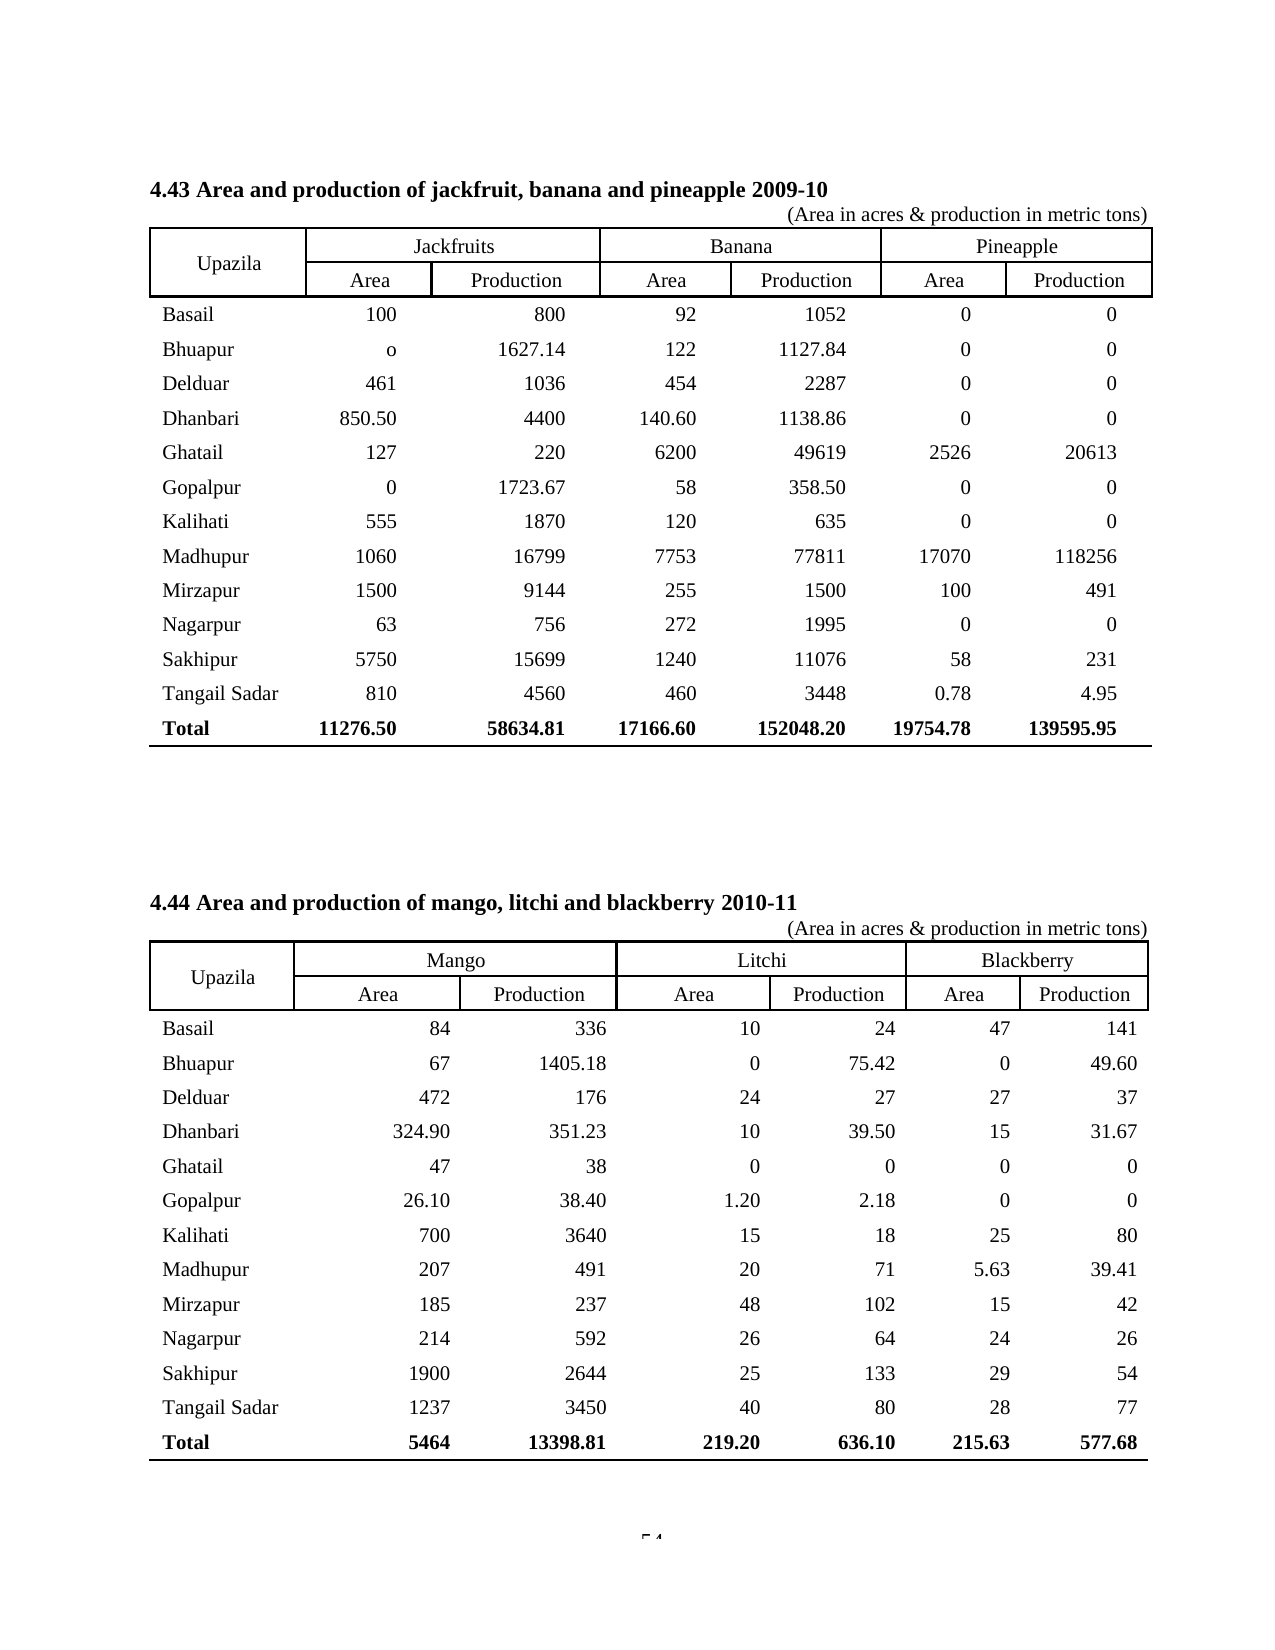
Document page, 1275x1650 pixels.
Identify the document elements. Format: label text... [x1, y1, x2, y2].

text (Area in acres & production in metric tons) [787, 202, 1175, 226]
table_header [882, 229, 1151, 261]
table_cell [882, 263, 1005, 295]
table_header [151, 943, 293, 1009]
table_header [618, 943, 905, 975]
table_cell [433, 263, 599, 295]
list Area and production of jackfruit, banana and pineapple 2009-10 [150, 176, 1175, 202]
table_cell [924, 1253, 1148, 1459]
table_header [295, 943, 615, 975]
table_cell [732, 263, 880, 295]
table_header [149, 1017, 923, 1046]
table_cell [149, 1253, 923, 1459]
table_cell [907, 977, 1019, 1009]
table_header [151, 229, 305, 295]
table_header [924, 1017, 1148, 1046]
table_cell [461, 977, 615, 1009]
text (Area in acres & production in metric tons) [787, 916, 1175, 940]
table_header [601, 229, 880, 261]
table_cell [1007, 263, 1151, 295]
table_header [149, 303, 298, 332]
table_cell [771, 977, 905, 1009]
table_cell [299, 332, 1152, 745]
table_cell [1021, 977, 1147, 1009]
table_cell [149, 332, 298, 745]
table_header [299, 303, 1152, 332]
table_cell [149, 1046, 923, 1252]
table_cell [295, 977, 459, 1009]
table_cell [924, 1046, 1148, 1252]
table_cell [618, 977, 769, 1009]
list Area and production of mango, litchi and blackberry 2010-11 [150, 890, 1175, 916]
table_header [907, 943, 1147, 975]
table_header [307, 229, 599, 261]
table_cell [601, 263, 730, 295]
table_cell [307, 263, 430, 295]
